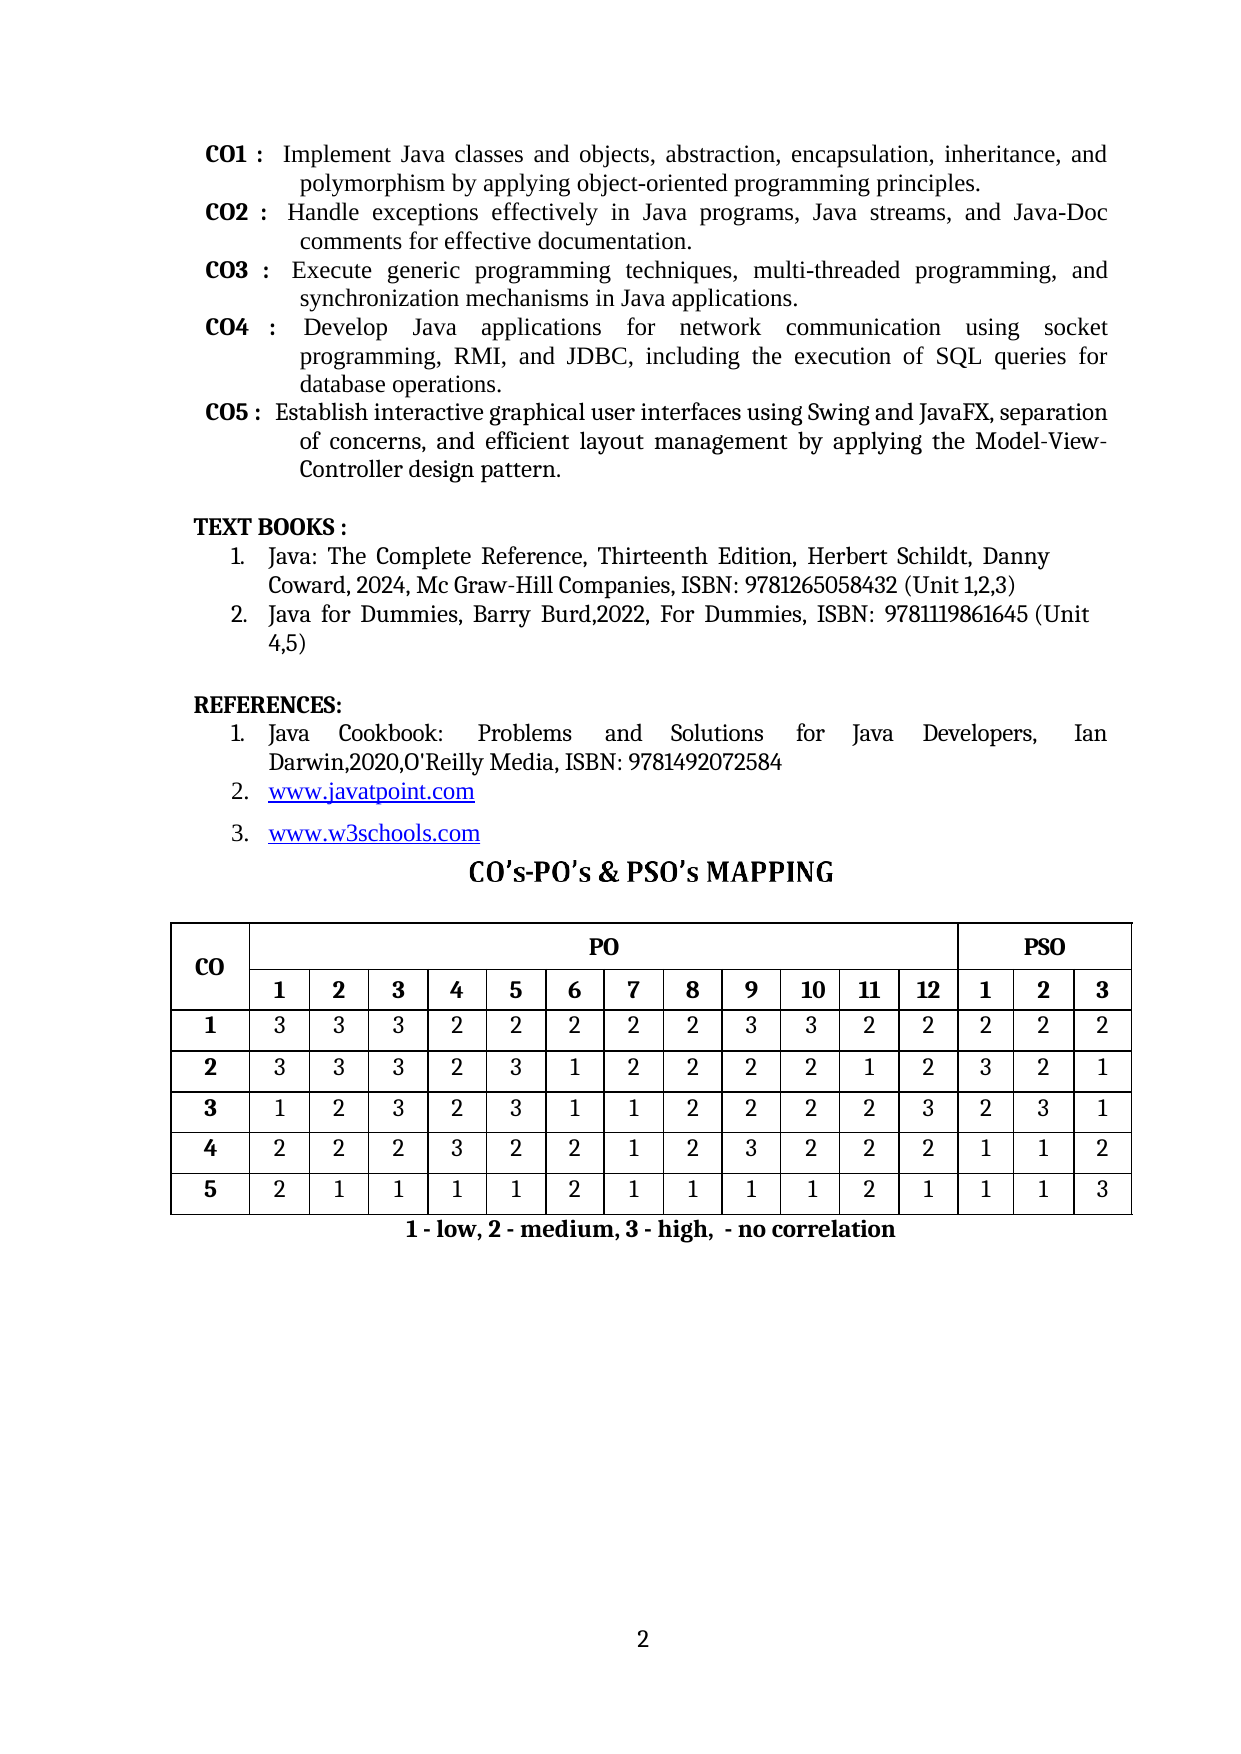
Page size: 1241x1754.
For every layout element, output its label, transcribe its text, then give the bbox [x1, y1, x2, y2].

list www.javatpoint.com [231, 776, 1137, 805]
table_cell 2 [900, 1052, 957, 1091]
table_cell 2 [369, 1133, 427, 1173]
table_cell 4 [172, 1133, 249, 1173]
table_cell 1 [310, 1174, 368, 1213]
table_cell 3 [369, 1093, 427, 1132]
table_cell 1 [664, 1174, 721, 1213]
table_cell 2 [664, 1093, 721, 1132]
table_cell 2 [1014, 1011, 1073, 1050]
table_cell 2 [310, 970, 368, 1009]
table_cell 3 [250, 1011, 309, 1050]
table_cell 2 [1014, 970, 1073, 1009]
table_header PO [250, 924, 957, 969]
subtitle REFERENCES: [193, 690, 1137, 719]
table_cell 5 [172, 1174, 249, 1213]
table_cell 2 [547, 1174, 603, 1213]
table_cell 2 [429, 1093, 486, 1132]
table_cell 1 [959, 970, 1013, 1009]
table_cell 1 [605, 1133, 663, 1173]
table_cell 2 [250, 1174, 309, 1213]
table_cell 2 [487, 1011, 545, 1050]
table_cell 1 [547, 1093, 603, 1132]
table_cell 2 [250, 1133, 309, 1173]
table_cell 2 [605, 1011, 663, 1050]
table_cell 2 [1075, 1011, 1131, 1050]
table_cell 12 [900, 970, 957, 1009]
table_cell 2 [723, 1052, 780, 1091]
table_cell 1 [959, 1174, 1013, 1213]
table_cell 1 [172, 1011, 249, 1050]
table_cell 11 [840, 970, 898, 1009]
table_cell 7 [605, 970, 663, 1009]
table_cell 3 [429, 1133, 486, 1173]
table_cell 1 [605, 1174, 663, 1213]
table_cell 3 [369, 1052, 427, 1091]
table_cell 10 [781, 970, 839, 1009]
table_cell 2 [547, 1011, 603, 1050]
table_cell 1 [1075, 1052, 1131, 1091]
table_cell 1 [250, 970, 309, 1009]
table_cell 8 [664, 970, 721, 1009]
table_cell 5 [487, 970, 545, 1009]
table_cell 2 [959, 1093, 1013, 1132]
table_cell 3 [1014, 1093, 1073, 1132]
table_cell 2 [172, 1052, 249, 1091]
subtitle TEXT BOOKS : [193, 513, 1137, 542]
table_cell 4 [429, 970, 486, 1009]
table_cell 1 [547, 1052, 603, 1091]
table_cell 3 [487, 1052, 545, 1091]
table_cell 3 [959, 1052, 1013, 1091]
table_cell 2 [310, 1133, 368, 1173]
list Java: The Complete Reference, Thirteenth Edition, Herbert Schildt, Danny Coward, 2024, Mc Graw-Hill Companies, ISBN: 9781265058432 (Unit 1,2,3) [231, 542, 1109, 600]
table_cell 2 [781, 1052, 839, 1091]
text 1 - low, 2 - medium, 3 - high, - no correlation [214, 1215, 1088, 1244]
text CO2 : Handle exceptions effectively in Java programs, Java streams, and Java-Doc comments for effective documentation. [205, 197, 1109, 254]
table_cell 2 [310, 1093, 368, 1132]
list Java Cookbook: Problems and Solutions for Java Developers, Ian Darwin,2020,O'Reilly Media, ISBN: 9781492072584 [231, 719, 1108, 776]
table_cell 2 [487, 1133, 545, 1173]
table_cell 3 [250, 1052, 309, 1091]
table_cell 6 [547, 970, 603, 1009]
table_cell 3 [1075, 970, 1131, 1009]
table_cell 1 [1014, 1133, 1073, 1173]
table_cell 2 [840, 1011, 898, 1050]
table_cell 1 [1075, 1093, 1131, 1132]
text CO3 : Execute generic programming techniques, multi-threaded programming, and synchronization mechanisms in Java applications. [205, 255, 1109, 312]
text CO1 : Implement Java classes and objects, abstraction, encapsulation, inheritance, and polymorphism by applying object-oriented programming principles. [205, 139, 1108, 197]
table_cell 1 [487, 1174, 545, 1213]
table_cell 3 [310, 1052, 368, 1091]
table_cell 2 [900, 1011, 957, 1050]
table_header CO [172, 924, 249, 1009]
table_cell 2 [840, 1174, 898, 1213]
table_cell 2 [723, 1093, 780, 1132]
table_cell 2 [840, 1133, 898, 1173]
text CO4 : Develop Java applications for network communication using socket programming, RMI, and JDBC, including the execution of SQL queries for database operations. [205, 312, 1108, 398]
table_cell 3 [369, 970, 427, 1009]
table_cell 2 [429, 1052, 486, 1091]
table_cell 2 [1075, 1133, 1131, 1173]
table_cell 1 [959, 1133, 1013, 1173]
table_cell 3 [900, 1093, 957, 1132]
table_cell 2 [781, 1093, 839, 1132]
table_header PSO [959, 924, 1131, 969]
table_cell 2 [664, 1011, 721, 1050]
table_cell 2 [664, 1052, 721, 1091]
list Java for Dummies, Barry Burd,2022, For Dummies, ISBN: 9781119861645 (Unit 4,5) [231, 600, 1109, 657]
table_cell 2 [664, 1133, 721, 1173]
table_cell 1 [429, 1174, 486, 1213]
picture [534, 860, 833, 882]
table_cell 2 [959, 1011, 1013, 1050]
table_cell 1 [781, 1174, 839, 1213]
table_cell 3 [310, 1011, 368, 1050]
table_cell 2 [1014, 1052, 1073, 1091]
table_cell 1 [900, 1174, 957, 1213]
table_cell 1 [605, 1093, 663, 1132]
table_cell 3 [723, 1133, 780, 1173]
table_cell 3 [172, 1093, 249, 1132]
table_cell 2 [429, 1011, 486, 1050]
table_cell 2 [900, 1133, 957, 1173]
table_cell 1 [369, 1174, 427, 1213]
table_cell 3 [1075, 1174, 1131, 1213]
table_cell 3 [781, 1011, 839, 1050]
table_cell 3 [369, 1011, 427, 1050]
table_cell 9 [723, 970, 780, 1009]
table_cell 3 [487, 1093, 545, 1132]
table_cell 2 [547, 1133, 603, 1173]
table_cell 3 [723, 1011, 780, 1050]
text CO5 : Establish interactive graphical user interfaces using Swing and JavaFX, separation of concerns, and efficient layout management by applying the Model-View-Controller design pattern. [205, 398, 1108, 484]
table_cell 2 [605, 1052, 663, 1091]
list www.w3schools.com [231, 818, 1137, 846]
table_cell 1 [250, 1093, 309, 1132]
picture [469, 860, 525, 882]
table_cell 1 [1014, 1174, 1073, 1213]
table_cell 2 [781, 1133, 839, 1173]
table_cell 1 [840, 1052, 898, 1091]
table_cell 2 [840, 1093, 898, 1132]
table_cell 1 [723, 1174, 780, 1213]
